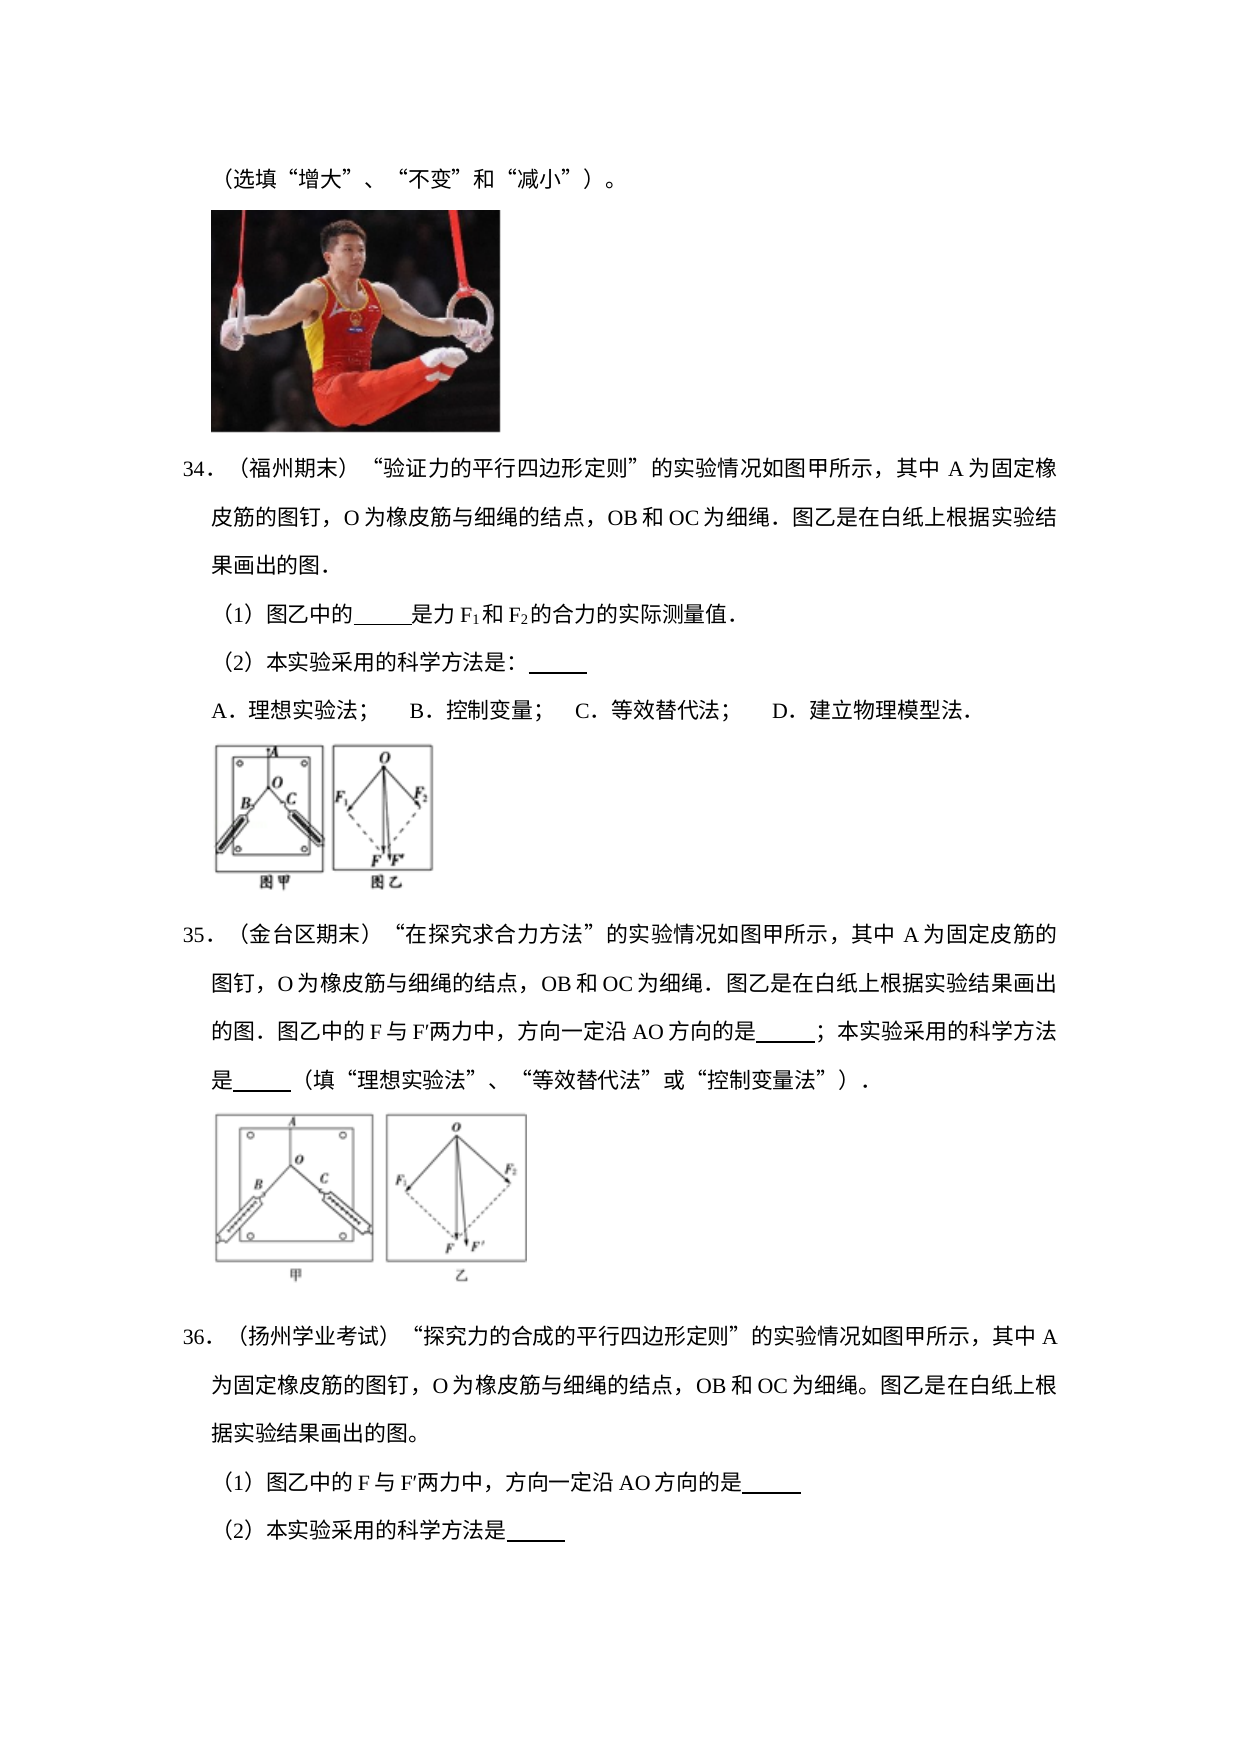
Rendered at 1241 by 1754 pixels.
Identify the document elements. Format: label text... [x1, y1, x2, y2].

picture [211, 741, 438, 896]
text （2）本实验采用的科学方法是 [211, 1513, 1058, 1545]
text （1）图乙中的 是力F1和F2的合力的实际测量值． [211, 596, 1058, 629]
text 34．（福州期末）“验证力的平行四边形定则”的实验情况如图甲所示，其中A为固定橡皮筋的图钉，O为橡皮筋与细绳的结点，OB和OC为细绳．图乙是在白纸上根据实验结果画出的图． [183, 450, 1058, 580]
text （1）图乙中的F与F′两力中，方向一定沿AO方向的是 [211, 1464, 1058, 1497]
text A．理想实验法； B．控制变量； C．等效替代法； D．建立物理模型法． [211, 693, 1058, 725]
text 36．（扬州学业考试）“探究力的合成的平行四边形定则”的实验情况如图甲所示，其中A为固定橡皮筋的图钉，O为橡皮筋与细绳的结点，OB和OC为细绳。图乙是在白纸上根据实验结果画出的图。 [183, 1318, 1058, 1448]
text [183, 162, 1058, 194]
text （2）本实验采用的科学方法是： [211, 644, 1058, 677]
picture [211, 1110, 527, 1283]
picture [211, 210, 505, 437]
text 35．（金台区期末）“在探究求合力方法”的实验情况如图甲所示，其中A为固定皮筋的图钉，O为橡皮筋与细绳的结点，OB和OC为细绳．图乙是在白纸上根据实验结果画出的图．图乙中的F与F′两力中，方向一定沿AO方向的是 ；本实验采用的科学方法是 （填“理想实验法”、“等效替代法”或“控制变量法”）． [183, 916, 1058, 1095]
